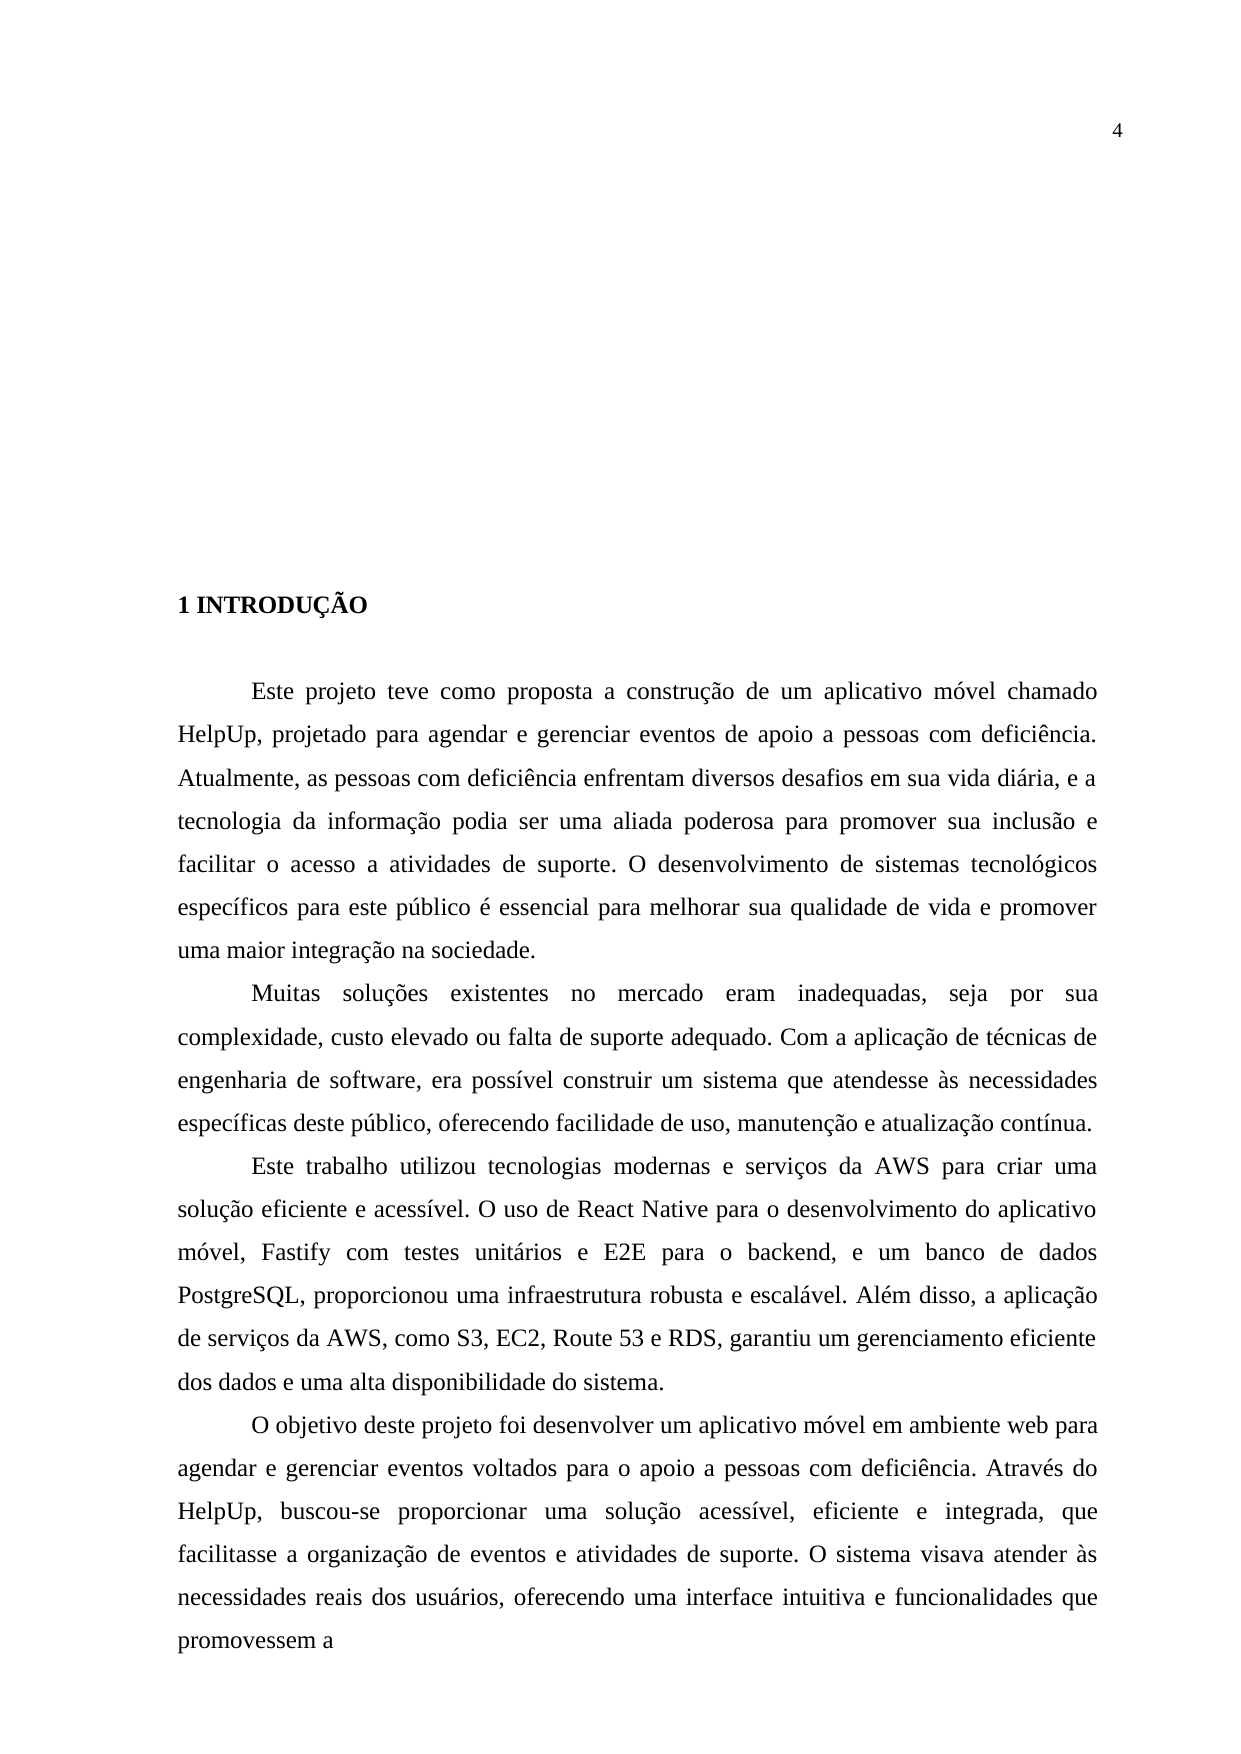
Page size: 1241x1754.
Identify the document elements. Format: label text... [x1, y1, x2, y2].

text Muitas soluções existentes no mercado eram inadequadas, seja por sua complexidade, custo elevado ou falta de suporte adequado. Com a aplicação de técnicas de engenharia de software, era possível construir um sistema que atendesse às necessidades específicas deste público, oferecendo facilidade de uso, manutenção e atualização contínua. [177, 978, 1098, 1137]
text Este trabalho utilizou tecnologias modernas e serviços da AWS para criar uma solução eficiente e acessível. O uso de React Native para o desenvolvimento do aplicativo móvel, Fastify com testes unitários e E2E para o backend, e um banco de dados PostgreSQL, proporcionou uma infraestrutura robusta e escalável. Além disso, a aplicação de serviços da AWS, como S3, EC2, Route 53 e RDS, garantiu um gerenciamento eficiente dos dados e uma alta disponibilidade do sistema. [177, 1151, 1098, 1395]
list INTRODUÇÃO [177, 590, 1107, 619]
text Este projeto teve como proposta a construção de um aplicativo móvel chamado HelpUp, projetado para agendar e gerenciar eventos de apoio a pessoas com deficiência. Atualmente, as pessoas com deficiência enfrentam diversos desafios em sua vida diária, e a tecnologia da informação podia ser uma aliada poderosa para promover sua inclusão e facilitar o acesso a atividades de suporte. O desenvolvimento de sistemas tecnológicos específicos para este público é essencial para melhorar sua qualidade de vida e promover uma maior integração na sociedade. [177, 676, 1098, 964]
text O objetivo deste projeto foi desenvolver um aplicativo móvel em ambiente web para agendar e gerenciar eventos voltados para o apoio a pessoas com deficiência. Através do HelpUp, buscou-se proporcionar uma solução acessível, eficiente e integrada, que facilitasse a organização de eventos e atividades de suporte. O sistema visava atender às necessidades reais dos usuários, oferecendo uma interface intuitiva e funcionalidades que promovessem a [177, 1410, 1098, 1654]
